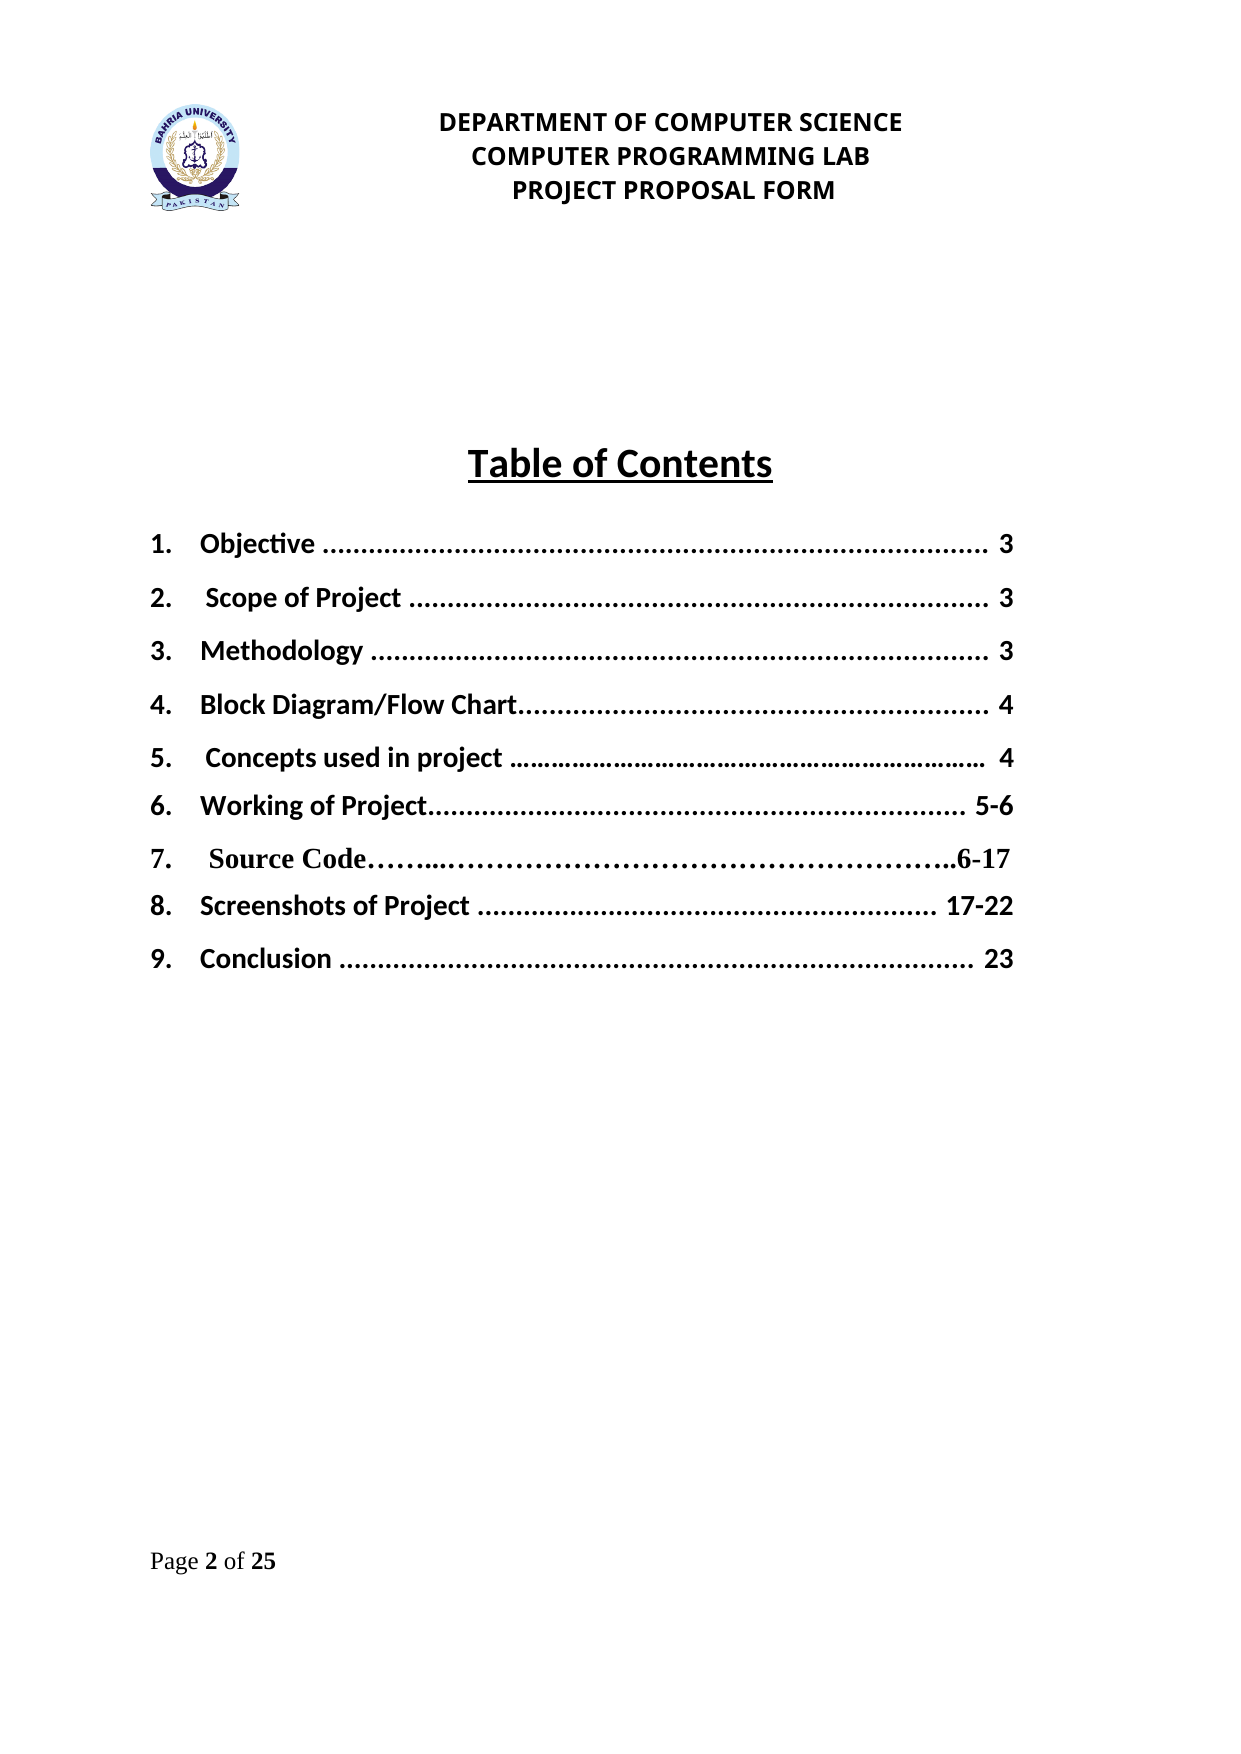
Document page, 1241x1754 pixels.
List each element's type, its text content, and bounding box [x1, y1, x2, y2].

subtitle Table of Contents [150, 437, 1090, 487]
text 6. Working of Project 5-6 [150, 787, 1090, 823]
text 4. Block Diagram/Flow Chart 4 [150, 686, 1090, 721]
picture [150, 104, 240, 211]
text 3. Methodology 3 [150, 632, 1090, 668]
text 5. Concepts used in project …………………………………………………………… 4 [150, 739, 1090, 775]
text 1. Objective 3 [150, 525, 1090, 561]
text 7. Source Code……...……………………………………………..6-17 [150, 841, 1090, 874]
text 2. Scope of Project 3 [150, 579, 1090, 614]
text 9. Conclusion 23 [150, 940, 1090, 976]
text 8. Screenshots of Project 17-22 [150, 887, 1090, 922]
